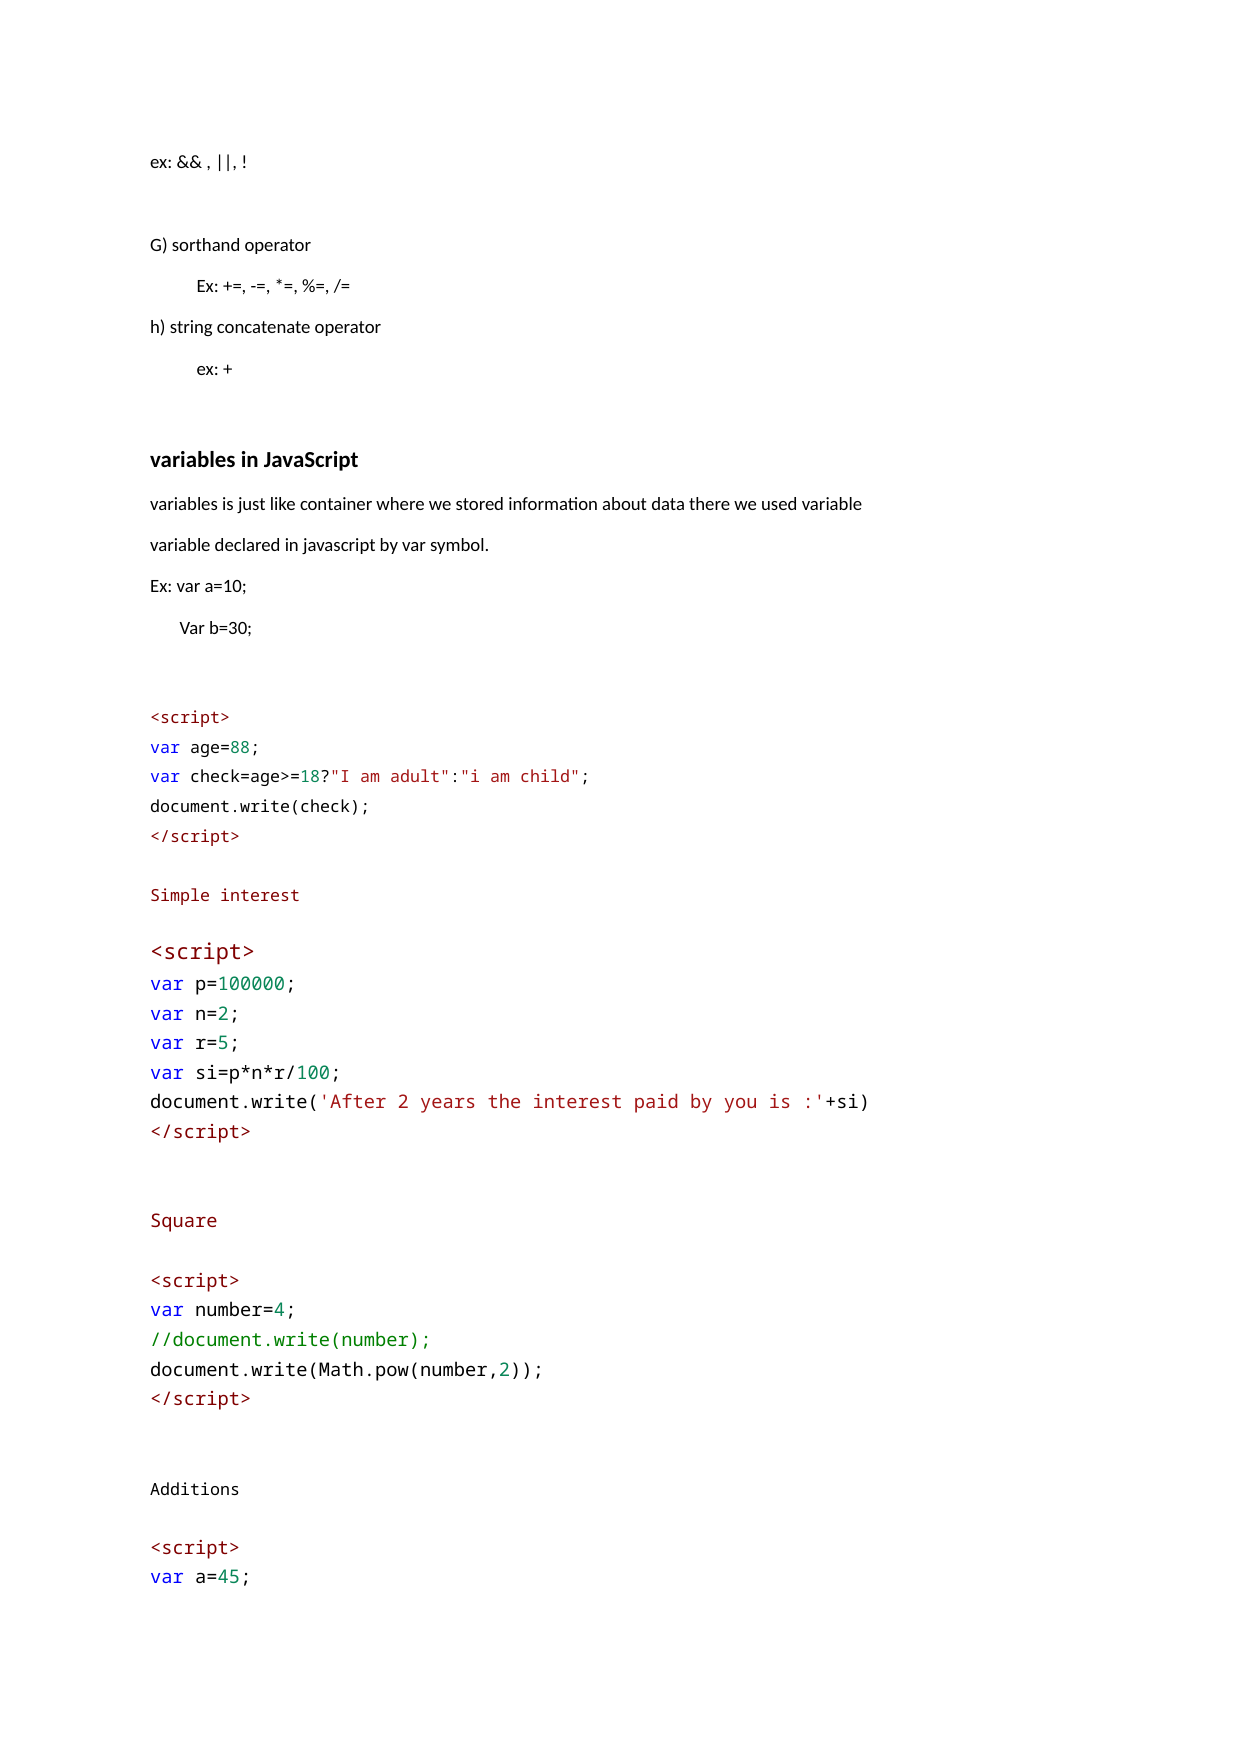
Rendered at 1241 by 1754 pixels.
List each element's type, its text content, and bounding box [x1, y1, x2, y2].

text G) sorthand operator [150, 233, 1090, 256]
text var number=4; [150, 1292, 1090, 1322]
text variables in JavaScript [150, 445, 1090, 473]
text var si=p*n*r/100; [150, 1055, 1090, 1085]
text ex: + [150, 357, 1090, 380]
text <script> [150, 1530, 1090, 1560]
text Var b=30; [150, 616, 1090, 639]
text variable declared in javascript by var symbol. [150, 533, 1090, 556]
text variables is just like container where we stored information about data there we used variable [150, 492, 1090, 515]
text <script> [150, 1263, 1090, 1292]
text Ex: var a=10; [150, 574, 1090, 597]
text </script> [150, 1382, 1090, 1411]
text </script> [150, 817, 1090, 847]
text document.write('After 2 years the interest paid by you is :'+si) [150, 1085, 1090, 1114]
text Simple interest [150, 877, 1090, 906]
text ex: && , ||, ! [150, 150, 1090, 173]
text var n=2; [150, 996, 1090, 1025]
text var a=45; [150, 1560, 1090, 1589]
text Square [150, 1203, 1090, 1233]
text </script> [150, 1114, 1090, 1144]
text var p=100000; [150, 966, 1090, 996]
text var check=age>=18?"I am adult":"i am child"; [150, 758, 1090, 788]
text h) string concatenate operator [150, 315, 1090, 338]
text Additions [150, 1471, 1090, 1500]
text Ex: +=, -=, *=, %=, /= [150, 274, 1090, 297]
text document.write(Math.pow(number,2)); [150, 1352, 1090, 1382]
text //document.write(number); [150, 1322, 1090, 1352]
text document.write(check); [150, 788, 1090, 817]
text var age=88; [150, 728, 1090, 758]
text var r=5; [150, 1025, 1090, 1055]
text <script> [150, 699, 1090, 728]
text <script> [150, 936, 1090, 966]
